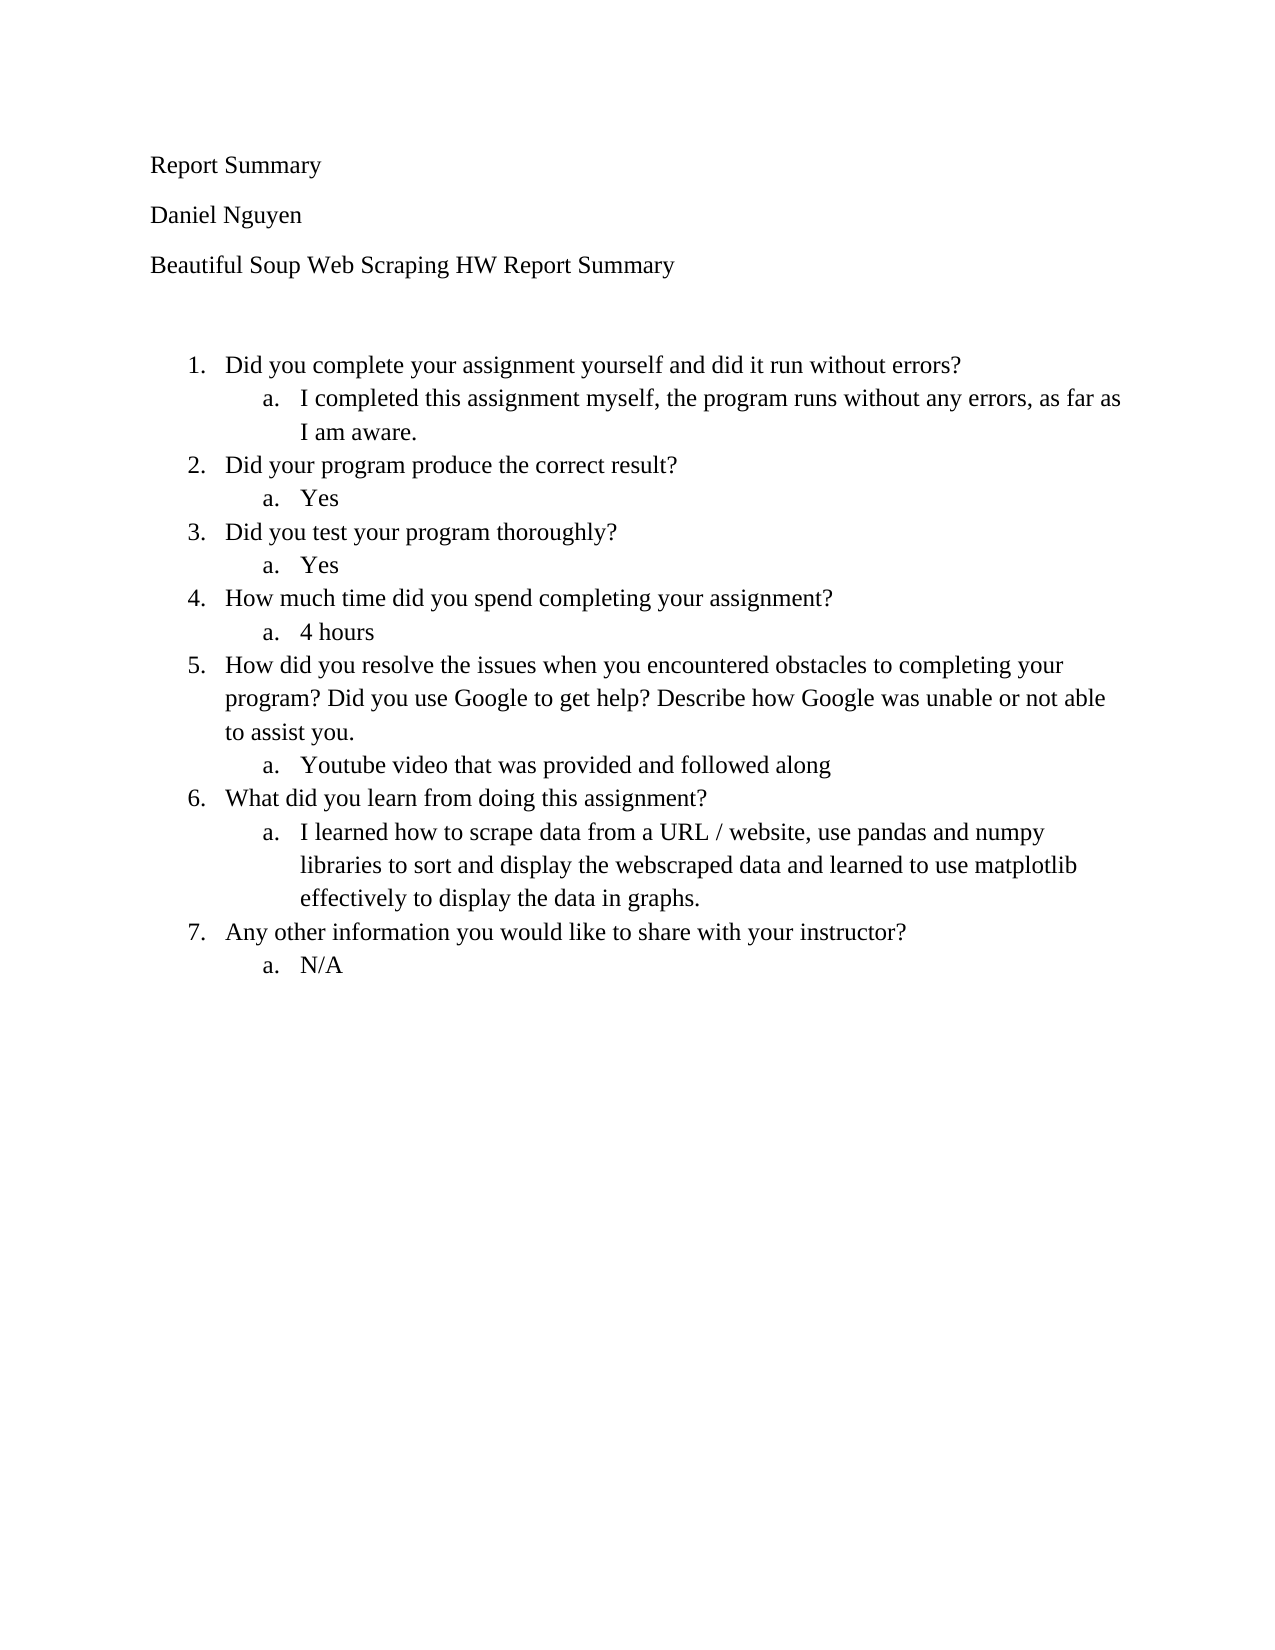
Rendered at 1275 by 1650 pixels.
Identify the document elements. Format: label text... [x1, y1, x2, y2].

list Youtube video that was provided and followed along [262, 750, 1125, 779]
list 4 hours [262, 617, 1125, 645]
text Daniel Nguyen [150, 200, 1125, 229]
list Yes [262, 550, 1125, 579]
text Beautiful Soup Web Scraping HW Report Summary [150, 250, 1125, 279]
list Did you complete your assignment yourself and did it run without errors? [187, 350, 1125, 379]
list How much time did you spend completing your assignment? [187, 583, 1125, 612]
list I completed this assignment myself, the program runs without any errors, as far as I am aware. [262, 383, 1125, 445]
list Any other information you would like to share with your instructor? [187, 917, 1125, 945]
list Yes [262, 483, 1125, 512]
list Did your program produce the correct result? [187, 450, 1125, 479]
list Did you test your program thoroughly? [187, 517, 1125, 545]
list What did you learn from doing this assignment? [187, 783, 1125, 812]
list I learned how to scrape data from a URL / website, use pandas and numpy libraries to sort and display the webscraped data and learned to use matplotlib effectively to display the data in graphs. [262, 817, 1125, 912]
list N/A [262, 950, 1125, 979]
list How did you resolve the issues when you encountered obstacles to completing your program? Did you use Google to get help? Describe how Google was unable or not able to assist you. [187, 650, 1125, 745]
text Report Summary [150, 150, 1125, 179]
